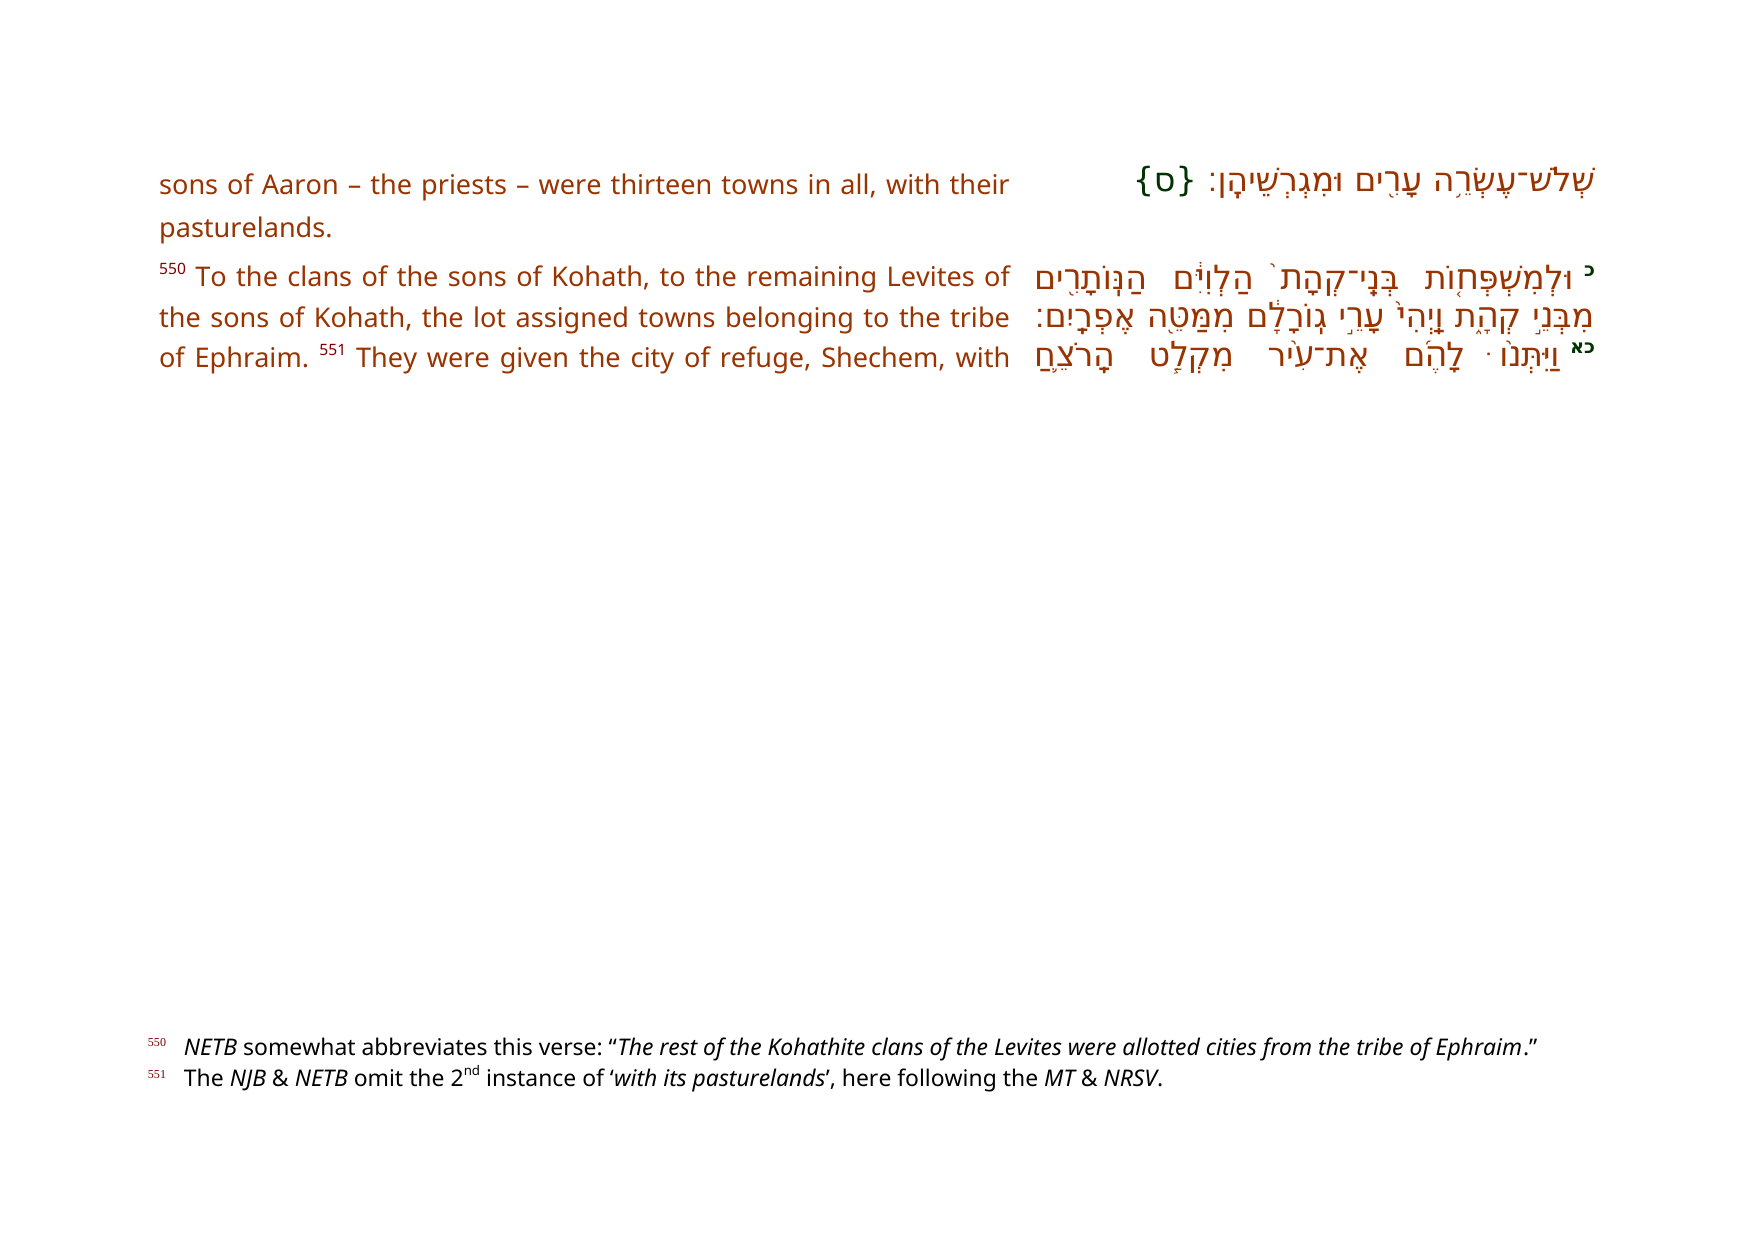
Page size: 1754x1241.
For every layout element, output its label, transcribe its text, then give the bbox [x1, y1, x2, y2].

table_cell To the clans of the sons of Kohath, to the remaining Levites of the sons of Kohath, the lot assigned towns belonging to the tribe of Ephraim. They were given the city of refuge, Shechem, with its pasturelands, in the highlands of Ephraim, together with Gezer, with its pasturelands, and Kibzaim, with its pasturelands, and Beth-Horon, with its pasturelands: four towns. [148, 246, 1023, 376]
table_cell כ וּלְמִשְׁפְּח֤וֹת בְּנֵֽי־קְהָת֙ הַלְוִיִּ֔ם הַנּֽוֹתָרִ֖ים מִבְּנֵ֣י קְהָ֑ת וַֽיְהִי֙ עָרֵ֣י גֽוֹרָלָ֔ם מִמַּטֵּ֖ה אֶפְרָֽיִם׃ כא וַיִּתְּנ֨וּ לָהֶ֜ם אֶת־עִ֨יר מִקְלַ֧ט הָֽרֹצֵ֛חַ אֶת־שְׁכֶ֥ם וְאֶת־מִגְרָשֶׁ֖הָ בְּהַ֣ר אֶפְרָ֑יִם וְאֶת־גֶּ֖זֶר וְאֶת־מִגְרָשֶֽׁהָ׃ כב וְאֶת־קִבְצַ֨יִם֙ וְאֶת־מִגְרָשֶׁ֔הָ וְאֶת־בֵּ֥ית חוֹרֹ֖ן וְאֶת־מִגְרָשֶׁ֑הָ עָרִ֖ים אַרְבַּֽע׃ {ס} [1023, 246, 1606, 376]
table_cell יז וּמִמַּטֵּ֣ה בִנְיָמִ֔ין אֶת־גִּבְע֖וֹן וְאֶת־מִגְרָשֶׁ֑הָ אֶת־גֶּ֖בַע וְאֶת־מִגְרָשֶֽׁהָ׃ יח אֶת־עֲנָתוֹת֙ וְאֶת־מִגְרָשֶׁ֔הָ וְאֶת־עַלְמ֖וֹן וְאֶת־מִגְרָשֶׁ֑הָ עָרִ֖ים אַרְבַּֽע׃ יט כָּל־עָרֵ֥י בְנֵֽי־אַהֲרֹ֖ן הַכֹּֽהֲנִ֑ים שְׁלֹשׁ־עֶשְׂרֵ֥ה עָרִ֖ים וּמִגְרְשֵׁיהֶֽן׃ {ס} [1023, 148, 1606, 246]
table_cell From the tribe of Benjamin, Gibeon, with its pasturelands, and Geba with its pasturelands, and Anathoth, with its pasturelands, and Almon, with its pasturelands: four towns. The towns of the sons of Aaron – the priests – were thirteen towns in all, with their pasturelands. [148, 148, 1023, 246]
